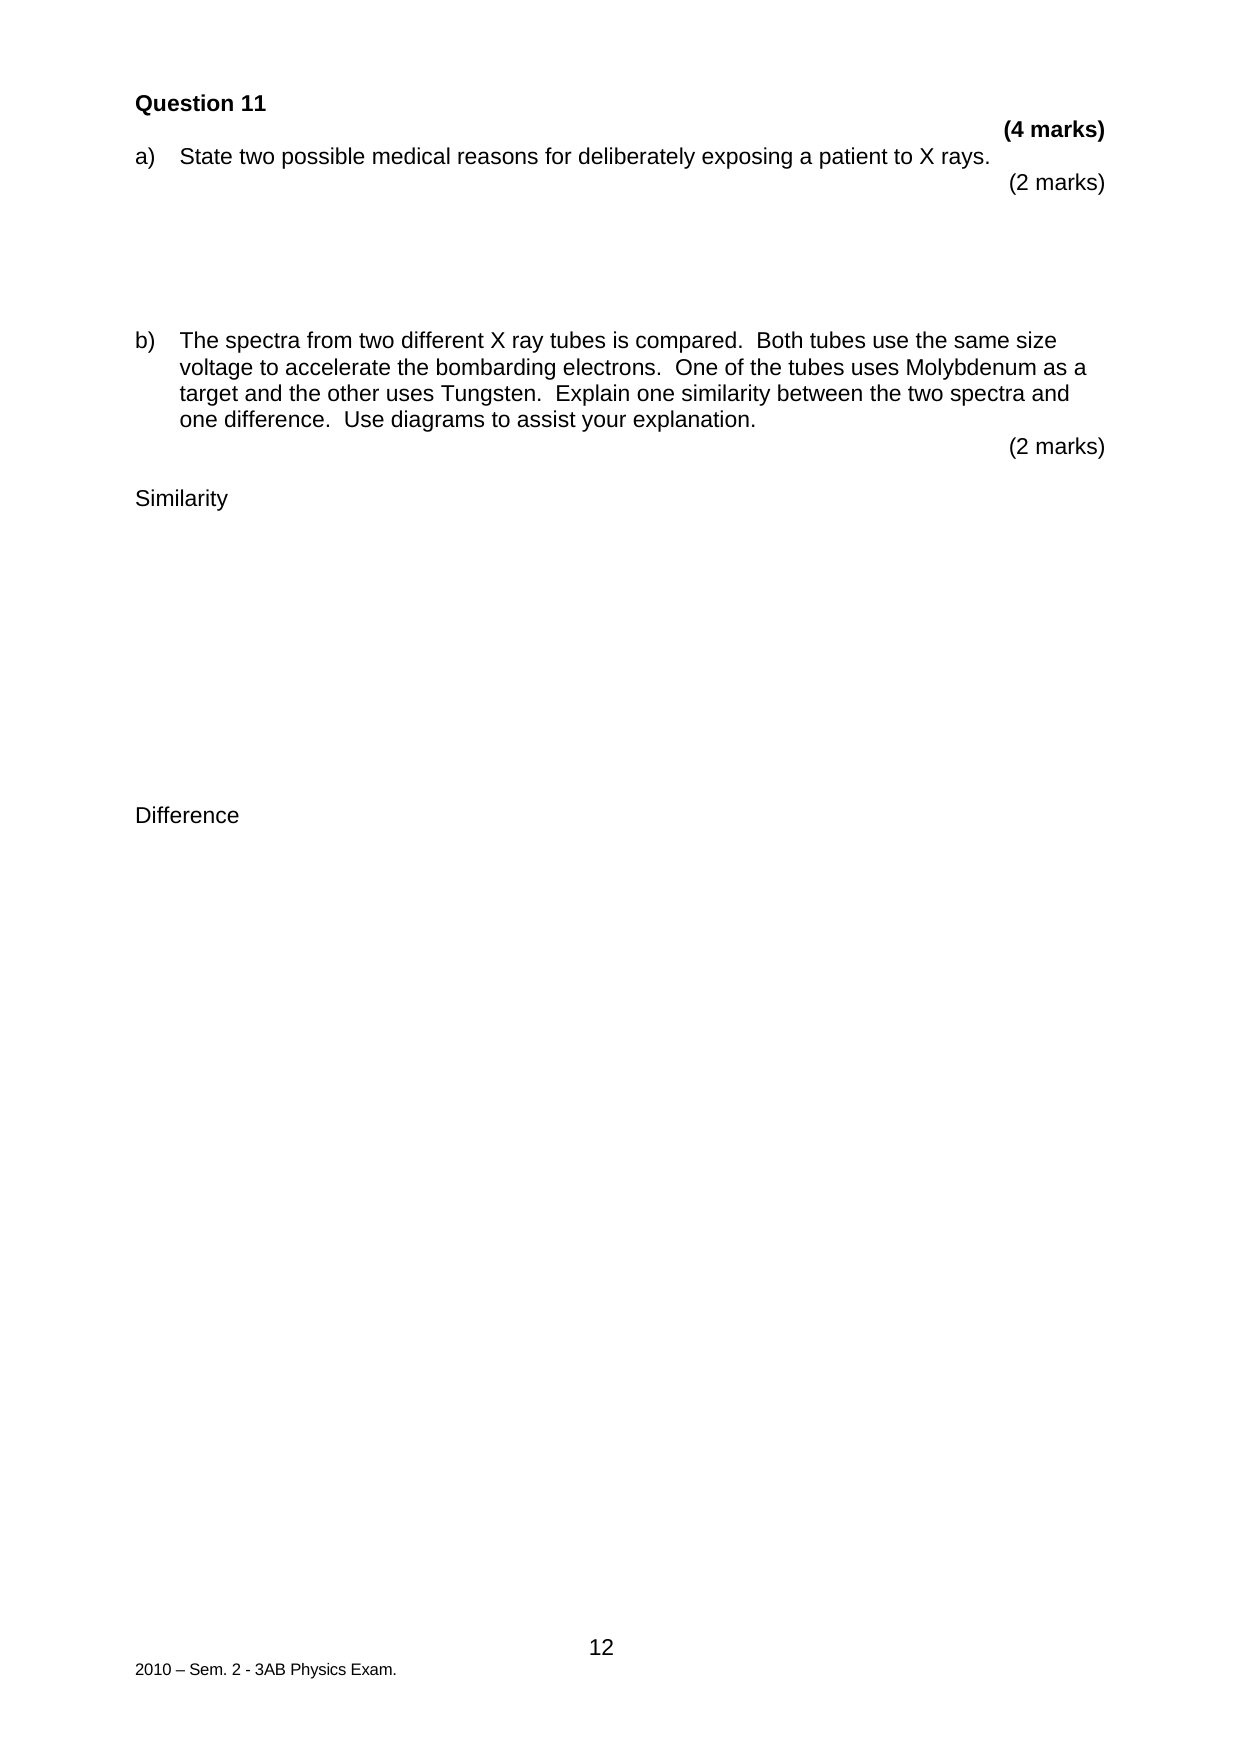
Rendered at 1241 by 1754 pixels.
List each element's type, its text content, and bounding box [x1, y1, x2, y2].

text (2 marks) [135, 433, 1105, 459]
text (4 marks) [135, 116, 1105, 143]
text Question 11 [135, 90, 1105, 116]
text Difference [135, 802, 1105, 828]
text a) State two possible medical reasons for deliberately exposing a patient to X rays. [135, 143, 1105, 169]
text (2 marks) [135, 169, 1105, 195]
text Similarity [135, 485, 1105, 512]
text b) The spectra from two different X ray tubes is compared. Both tubes use the same size voltage to accelerate the bombarding electrons. One of the tubes uses Molybdenum as a target and the other uses Tungsten. Explain one similarity between the two spectra and one difference. Use diagrams to assist your explanation. [135, 327, 1105, 433]
